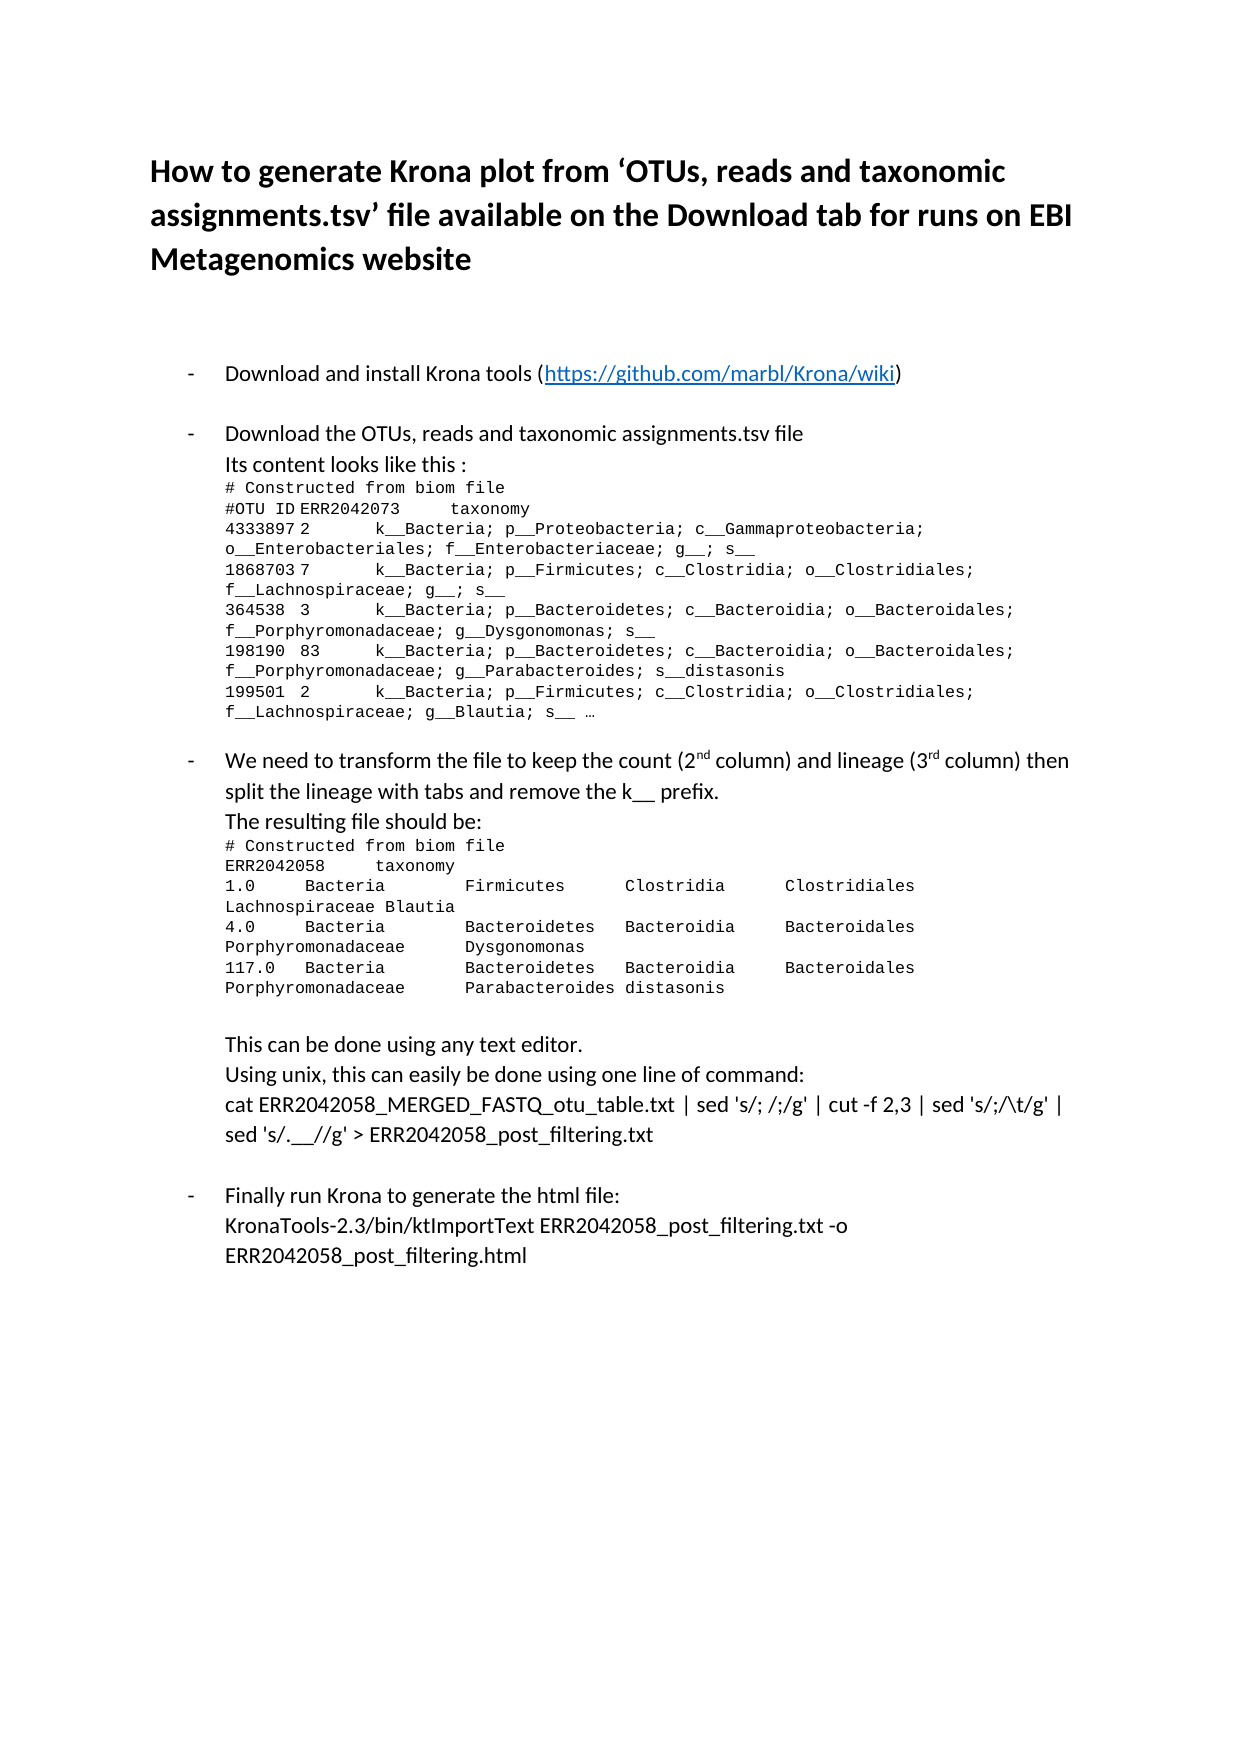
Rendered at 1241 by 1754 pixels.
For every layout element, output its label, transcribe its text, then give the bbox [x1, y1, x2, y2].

list We need to transform the file to keep the count (2nd column) and lineage (3rd column) then split the lineage with tabs and remove the k__ prefix. [187, 747, 1090, 805]
list KronaTools-2.3/bin/ktImportText ERR2042058_post_filtering.txt -o ERR2042058_post_filtering.html [225, 1211, 1090, 1269]
list 117.0 Bacteria Bacteroidetes Bacteroidia Bacteroidales Porphyromonadaceae Parabacteroides distasonis [225, 959, 1090, 998]
list 199501 2 k__Bacteria; p__Firmicutes; c__Clostridia; o__Clostridiales; f__Lachnospiraceae; g__Blautia; s__ … [225, 683, 1090, 722]
list Its content looks like this : [225, 450, 1090, 478]
list # Constructed from biom file [225, 480, 1090, 499]
list 364538 3 k__Bacteria; p__Bacteroidetes; c__Bacteroidia; o__Bacteroidales; f__Porphyromonadaceae; g__Dysgonomonas; s__ [225, 602, 1090, 641]
list Using unix, this can easily be done using one line of command: [225, 1060, 1090, 1088]
list Finally run Krona to generate the html file: [187, 1181, 1090, 1209]
list 1.0 Bacteria Firmicutes Clostridia Clostridiales Lachnospiraceae Blautia [225, 878, 1090, 917]
list The resulting file should be: [225, 807, 1090, 835]
list 4333897 2 k__Bacteria; p__Proteobacteria; c__Gammaproteobacteria; o__Enterobacteriales; f__Enterobacteriaceae; g__; s__ [225, 521, 1090, 560]
list 198190 83 k__Bacteria; p__Bacteroidetes; c__Bacteroidia; o__Bacteroidales; f__Porphyromonadaceae; g__Parabacteroides; s__distasonis [225, 642, 1090, 682]
list ERR2042058 taxonomy [225, 858, 1090, 876]
list 1868703 7 k__Bacteria; p__Firmicutes; c__Clostridia; o__Clostridiales; f__Lachnospiraceae; g__; s__ [225, 561, 1090, 600]
list 4.0 Bacteria Bacteroidetes Bacteroidia Bacteroidales Porphyromonadaceae Dysgonomonas [225, 918, 1090, 958]
text How to generate Krona plot from ‘OTUs, reads and taxonomic assignments.tsv’ file available on the Download tab for runs on EBI Metagenomics website [150, 150, 1090, 279]
list Download and install Krona tools (https://github.com/marbl/Krona/wiki) [187, 359, 1090, 387]
list #OTU ID ERR2042073 taxonomy [225, 500, 1090, 519]
list # Constructed from biom file [225, 837, 1090, 856]
list Download the OTUs, reads and taxonomic assignments.tsv file [187, 419, 1090, 448]
list This can be done using any text editor. [225, 1030, 1090, 1058]
list cat ERR2042058_MERGED_FASTQ_otu_table.txt | sed 's/; /;/g' | cut -f 2,3 | sed 's/;/\t/g' | sed 's/.__//g' > ERR2042058_post_filtering.txt [225, 1090, 1090, 1149]
